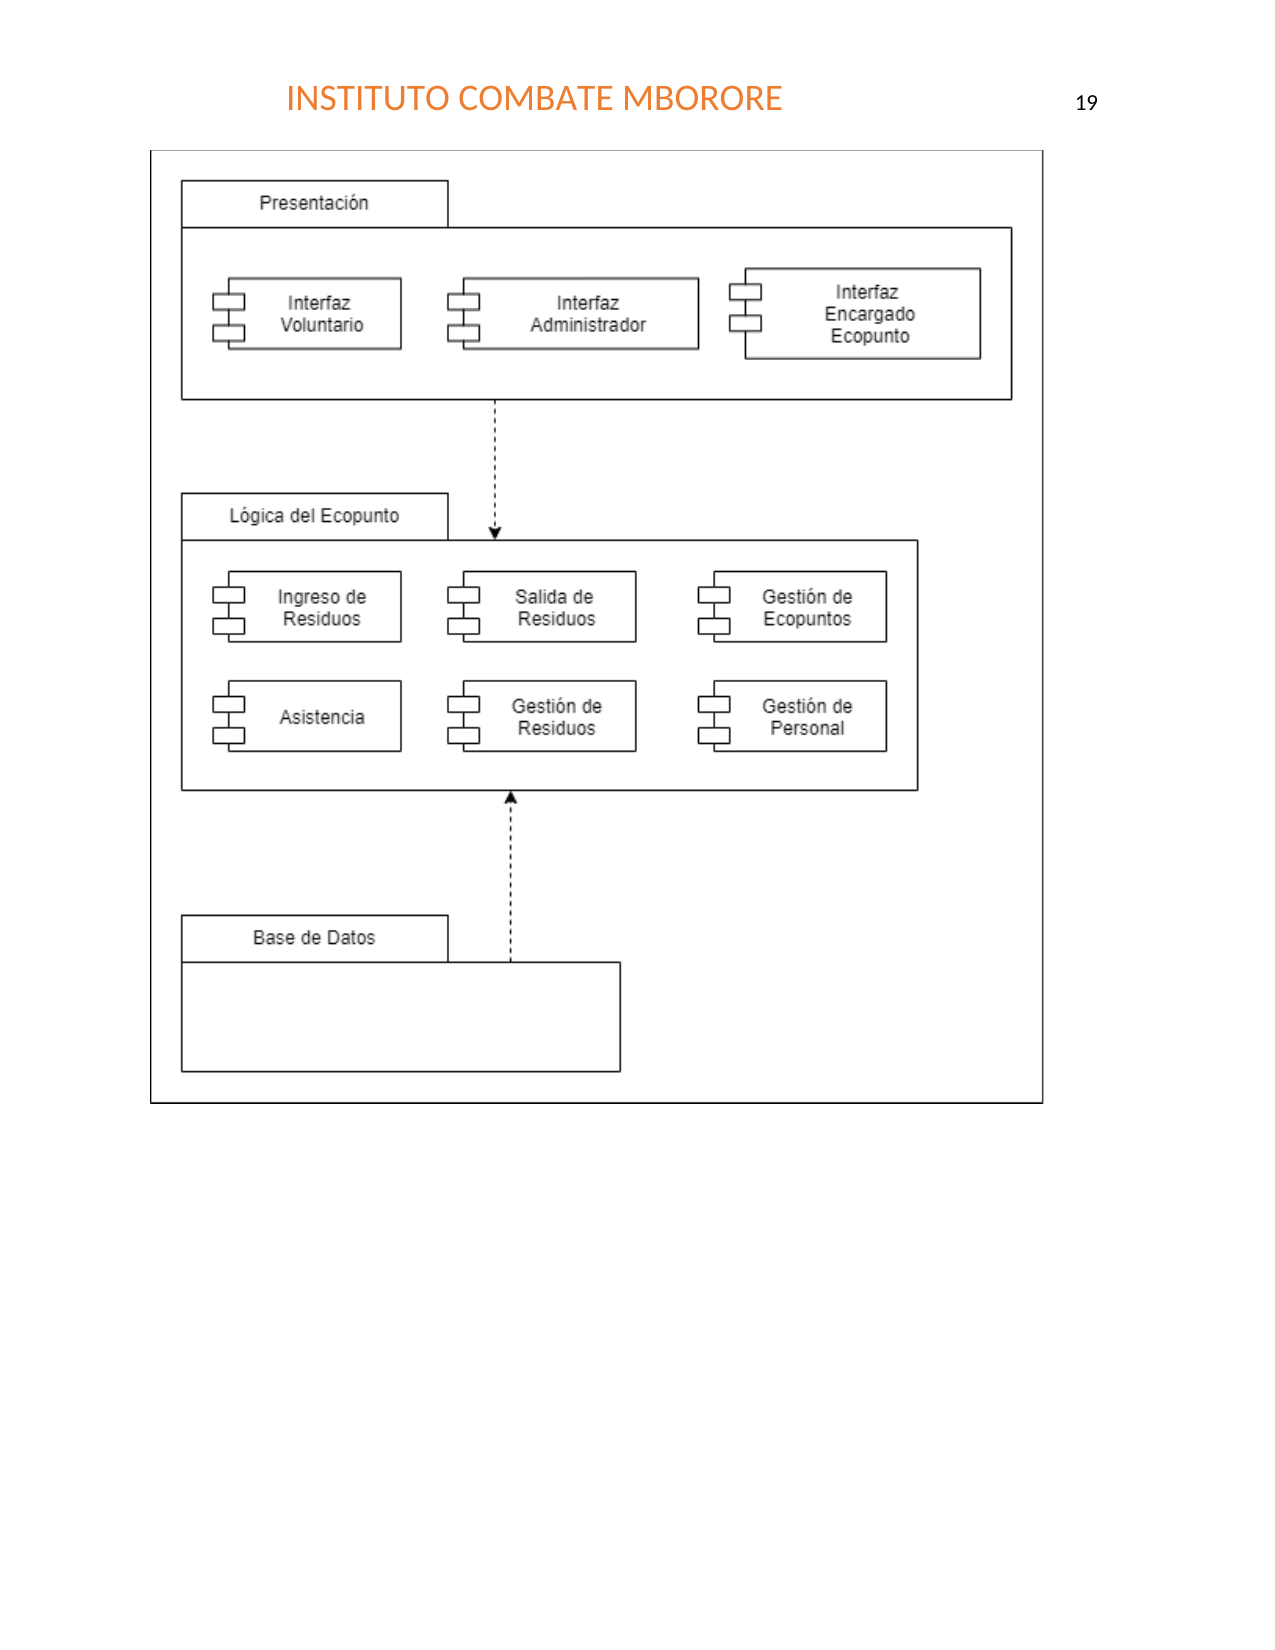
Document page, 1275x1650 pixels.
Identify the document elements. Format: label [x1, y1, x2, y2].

picture [150, 150, 1044, 1104]
